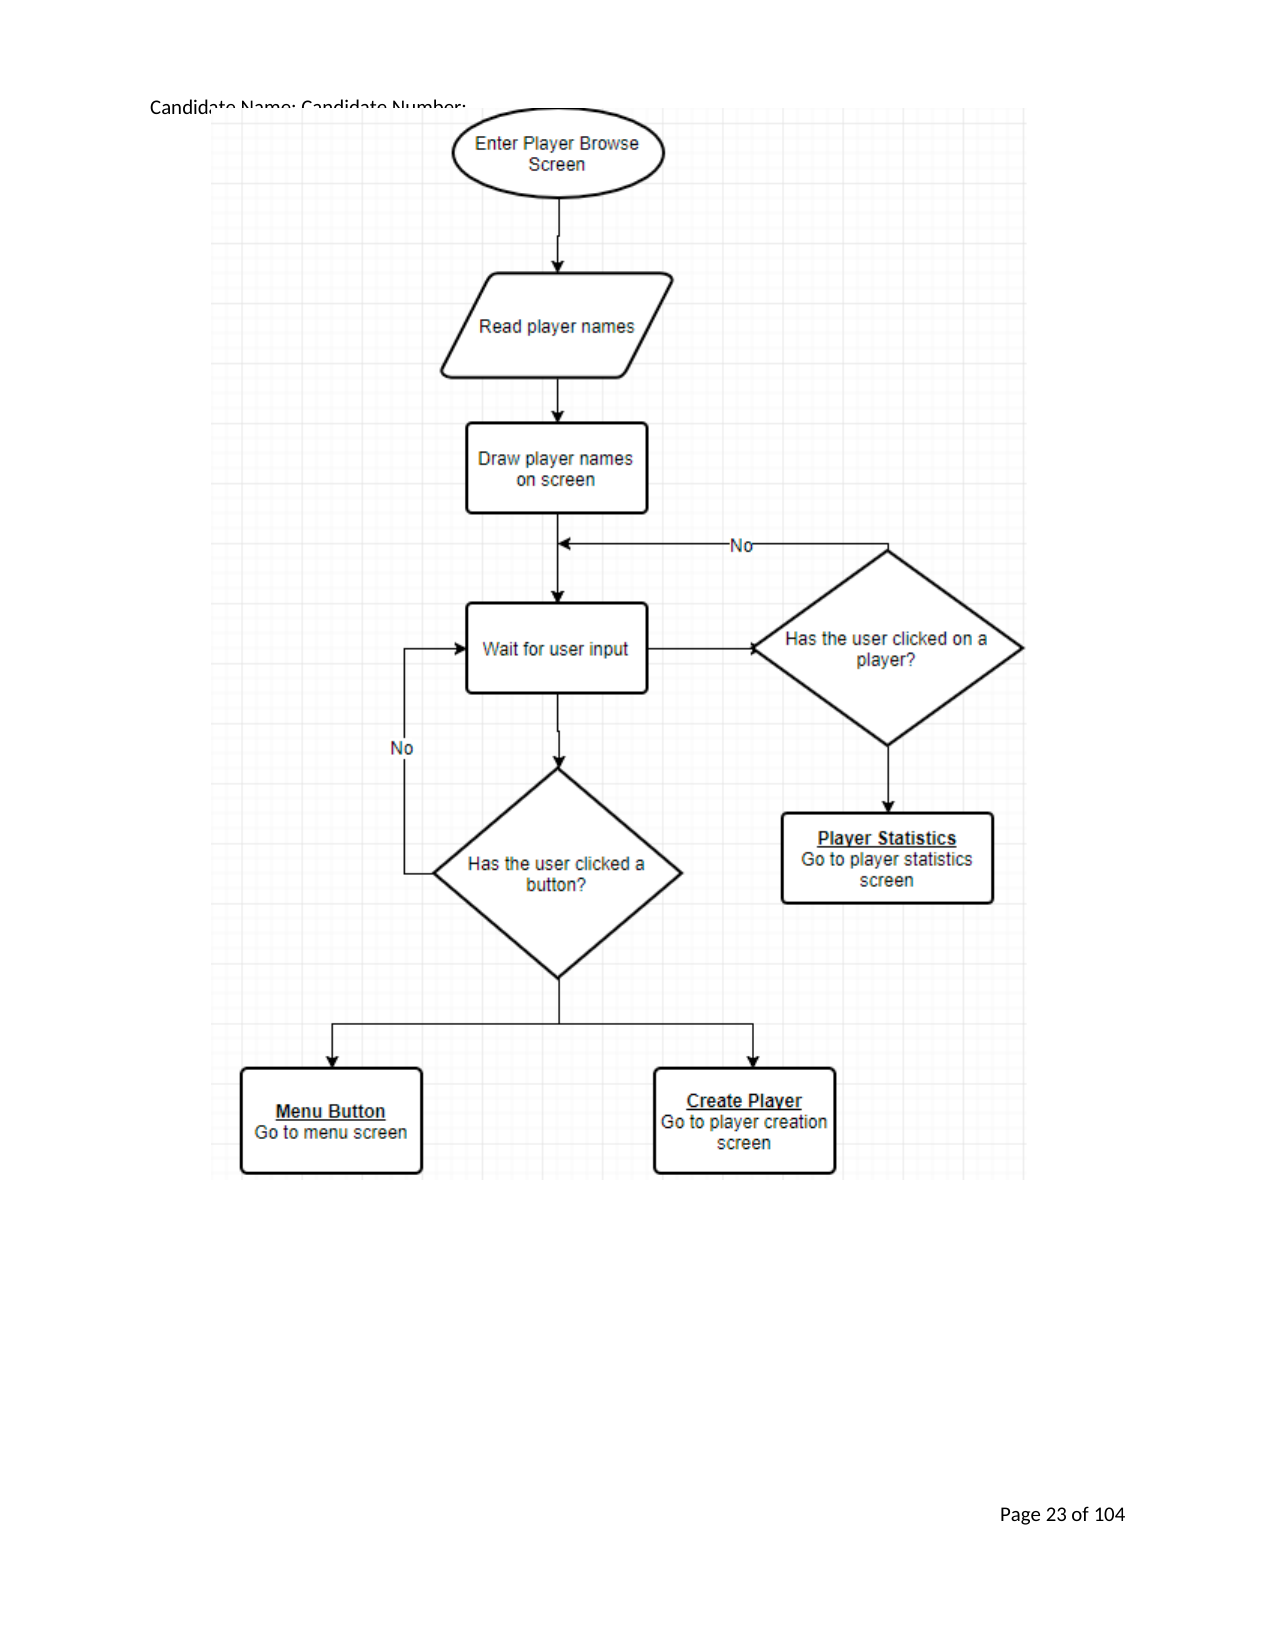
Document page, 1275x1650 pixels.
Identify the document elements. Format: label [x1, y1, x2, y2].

picture [211, 108, 1027, 1180]
